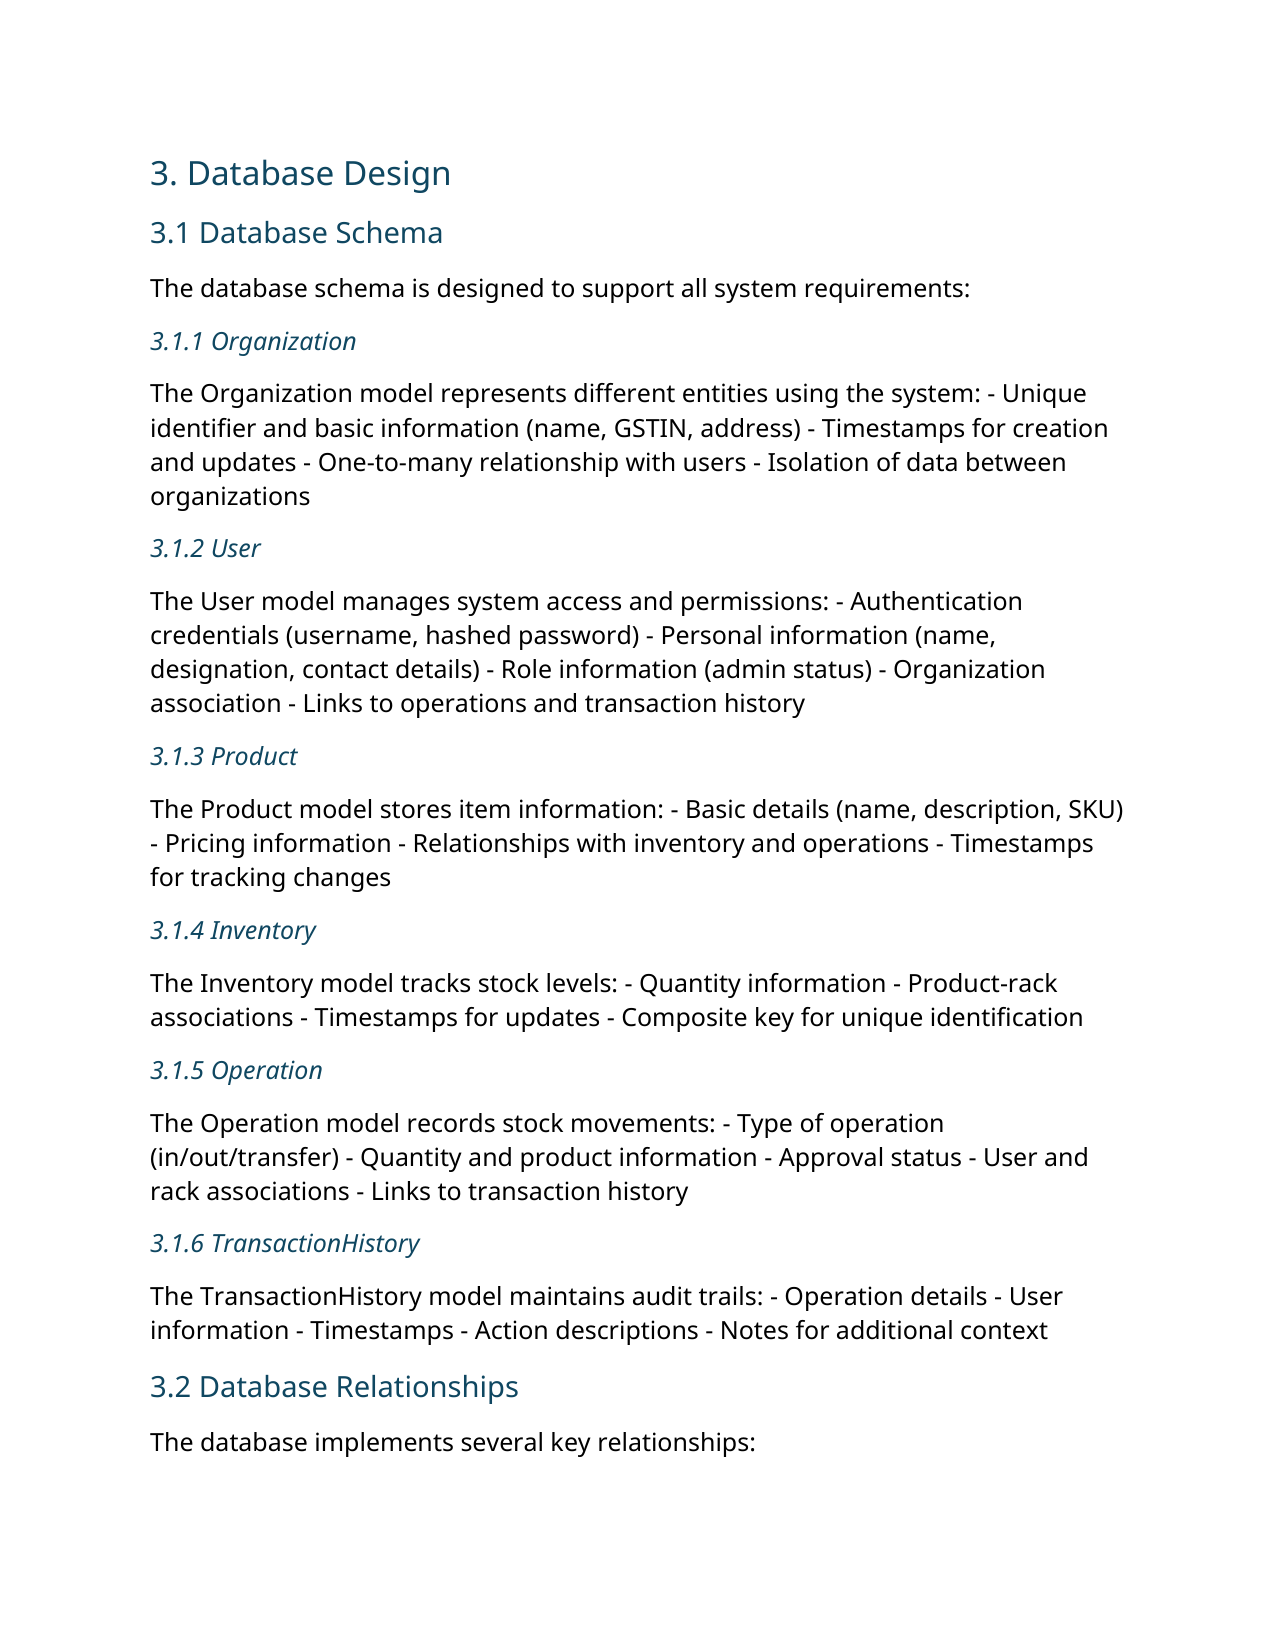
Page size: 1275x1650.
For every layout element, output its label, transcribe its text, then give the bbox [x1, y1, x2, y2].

text The User model manages system access and permissions: - Authentication credentials (username, hashed password) - Personal information (name, designation, contact details) - Role information (admin status) - Organization association - Links to operations and transaction history [150, 584, 1125, 720]
text The Organization model represents different entities using the system: - Unique identifier and basic information (name, GSTIN, address) - Timestamps for creation and updates - One-to-many relationship with users - Isolation of data between organizations [150, 376, 1125, 512]
subtitle 3.1.2 User [150, 531, 1125, 565]
subtitle 3.2 Database Relationships [150, 1366, 1125, 1406]
text The TransactionHistory model maintains audit trails: - Operation details - User information - Timestamps - Action descriptions - Notes for additional context [150, 1279, 1125, 1347]
subtitle 3.1.4 Inventory [150, 913, 1125, 947]
text The Product model stores item information: - Basic details (name, description, SKU) - Pricing information - Relationships with inventory and operations - Timestamps for tracking changes [150, 792, 1125, 894]
text The database schema is designed to support all system requirements: [150, 271, 1125, 304]
subtitle 3.1 Database Schema [150, 212, 1125, 252]
text The Operation model records stock movements: - Type of operation (in/out/transfer) - Quantity and product information - Approval status - User and rack associations - Links to transaction history [150, 1105, 1125, 1207]
text The database implements several key relationships: [150, 1424, 1125, 1458]
subtitle 3.1.5 Operation [150, 1052, 1125, 1086]
subtitle 3.1.6 TransactionHistory [150, 1226, 1125, 1260]
subtitle 3. Database Design [150, 150, 1125, 195]
text The Inventory model tracks stock levels: - Quantity information - Product-rack associations - Timestamps for updates - Composite key for unique identification [150, 966, 1125, 1034]
subtitle 3.1.1 Organization [150, 323, 1125, 357]
subtitle 3.1.3 Product [150, 739, 1125, 773]
